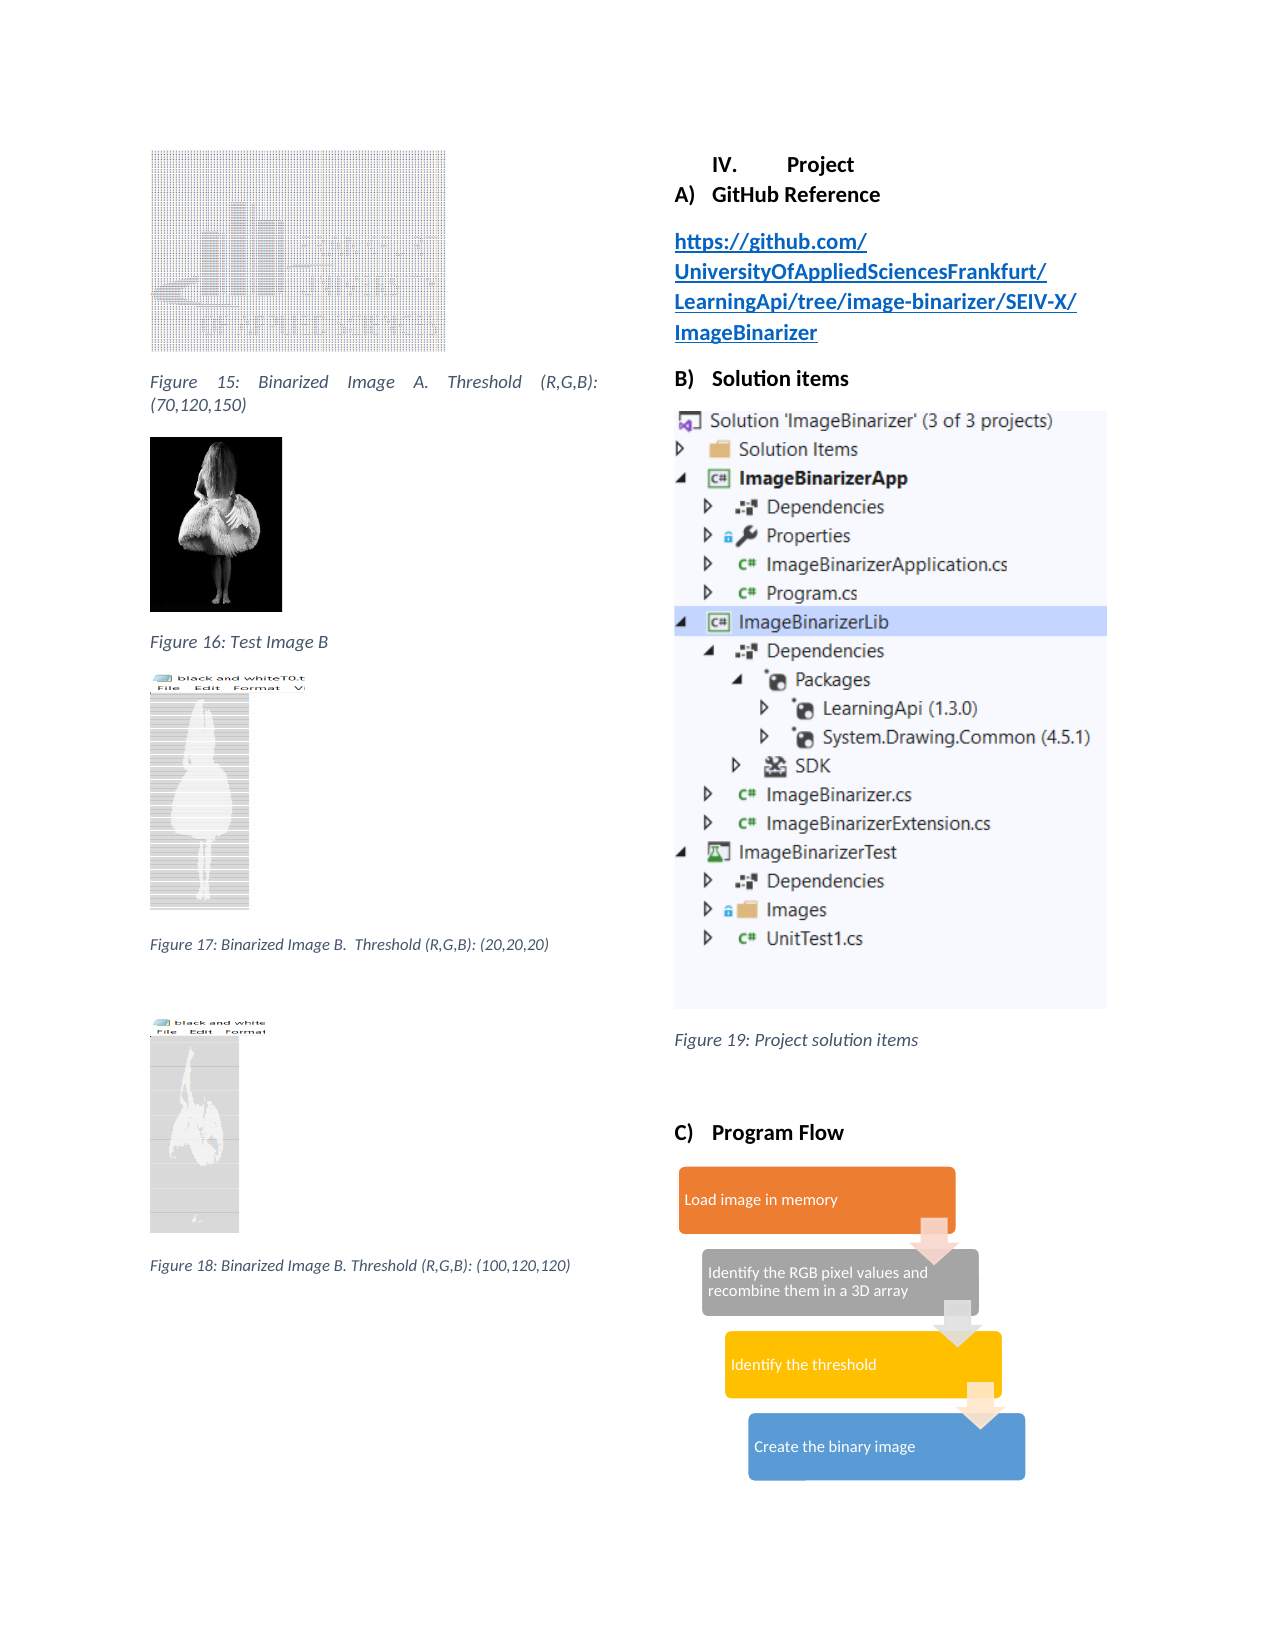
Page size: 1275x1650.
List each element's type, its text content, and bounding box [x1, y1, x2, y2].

list GitHub Reference [674, 180, 1125, 208]
text Figure 18: Binarized Image B. Threshold (R,G,B): (100,120,120) [150, 1255, 601, 1275]
list Program Flow [674, 1118, 1125, 1147]
list Solution items [674, 364, 1125, 393]
picture [674, 411, 1107, 1009]
list Project [712, 150, 1125, 178]
text Figure 17: Binarized Image B. Threshold (R,G,B): (20,20,20) [150, 934, 601, 954]
picture [150, 150, 494, 352]
picture [150, 674, 305, 916]
picture [150, 1018, 266, 1237]
text https://github.com/UniversityOfAppliedSciencesFrankfurt/LearningApi/tree/image-binarizer/SEIV-X/ImageBinarizer [674, 227, 1125, 346]
picture [150, 437, 283, 612]
